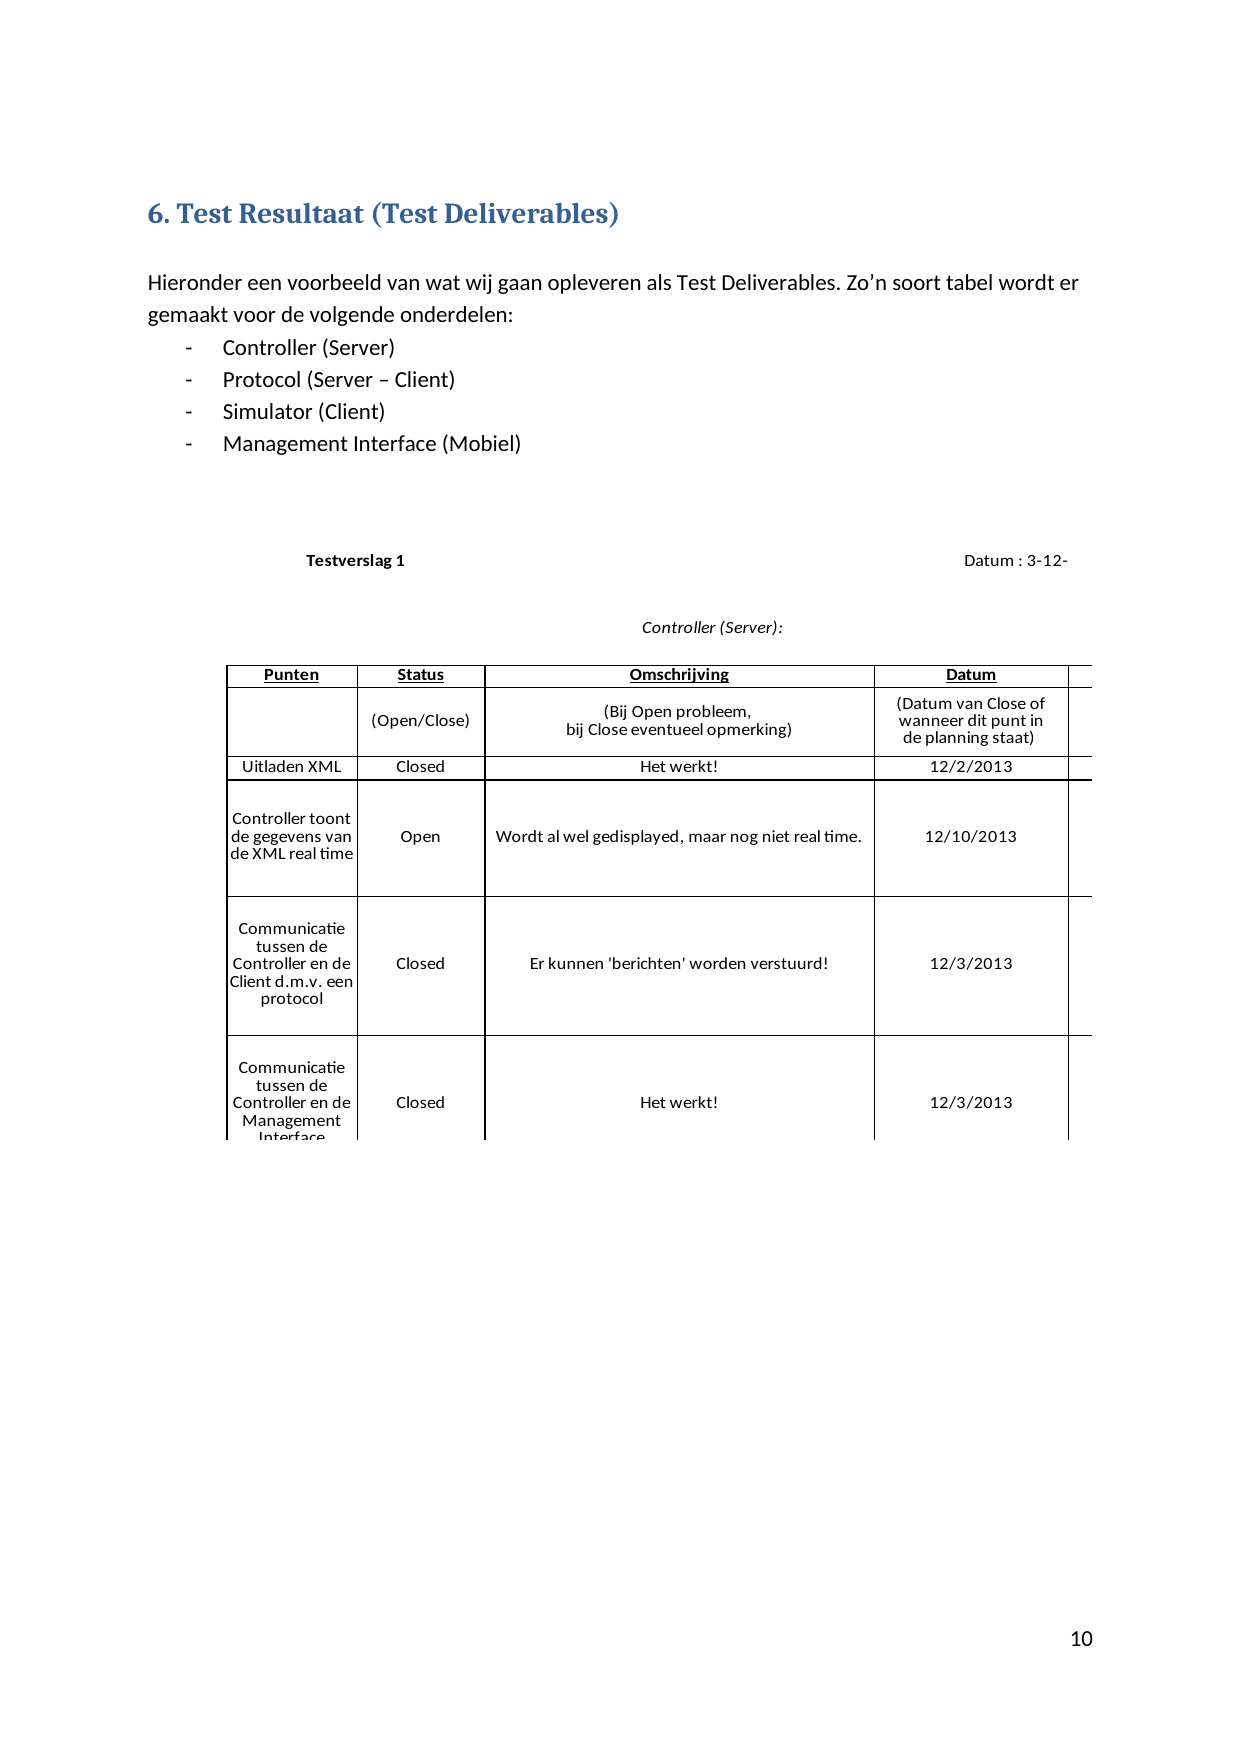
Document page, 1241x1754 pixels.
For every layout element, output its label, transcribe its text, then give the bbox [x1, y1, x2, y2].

list Protocol (Server – Client) [185, 365, 1093, 393]
text Hieronder een voorbeeld van wat wij gaan opleveren als Test Deliverables. Zo’n soort tabel wordt er gemaakt voor de volgende onderdelen: [148, 268, 1093, 328]
list Simulator (Client) [185, 397, 1093, 425]
subtitle 6. Test Resultaat (Test Deliverables) [148, 198, 1093, 231]
list Management Interface (Mobiel) [185, 429, 1093, 457]
list Controller (Server) [185, 333, 1093, 361]
